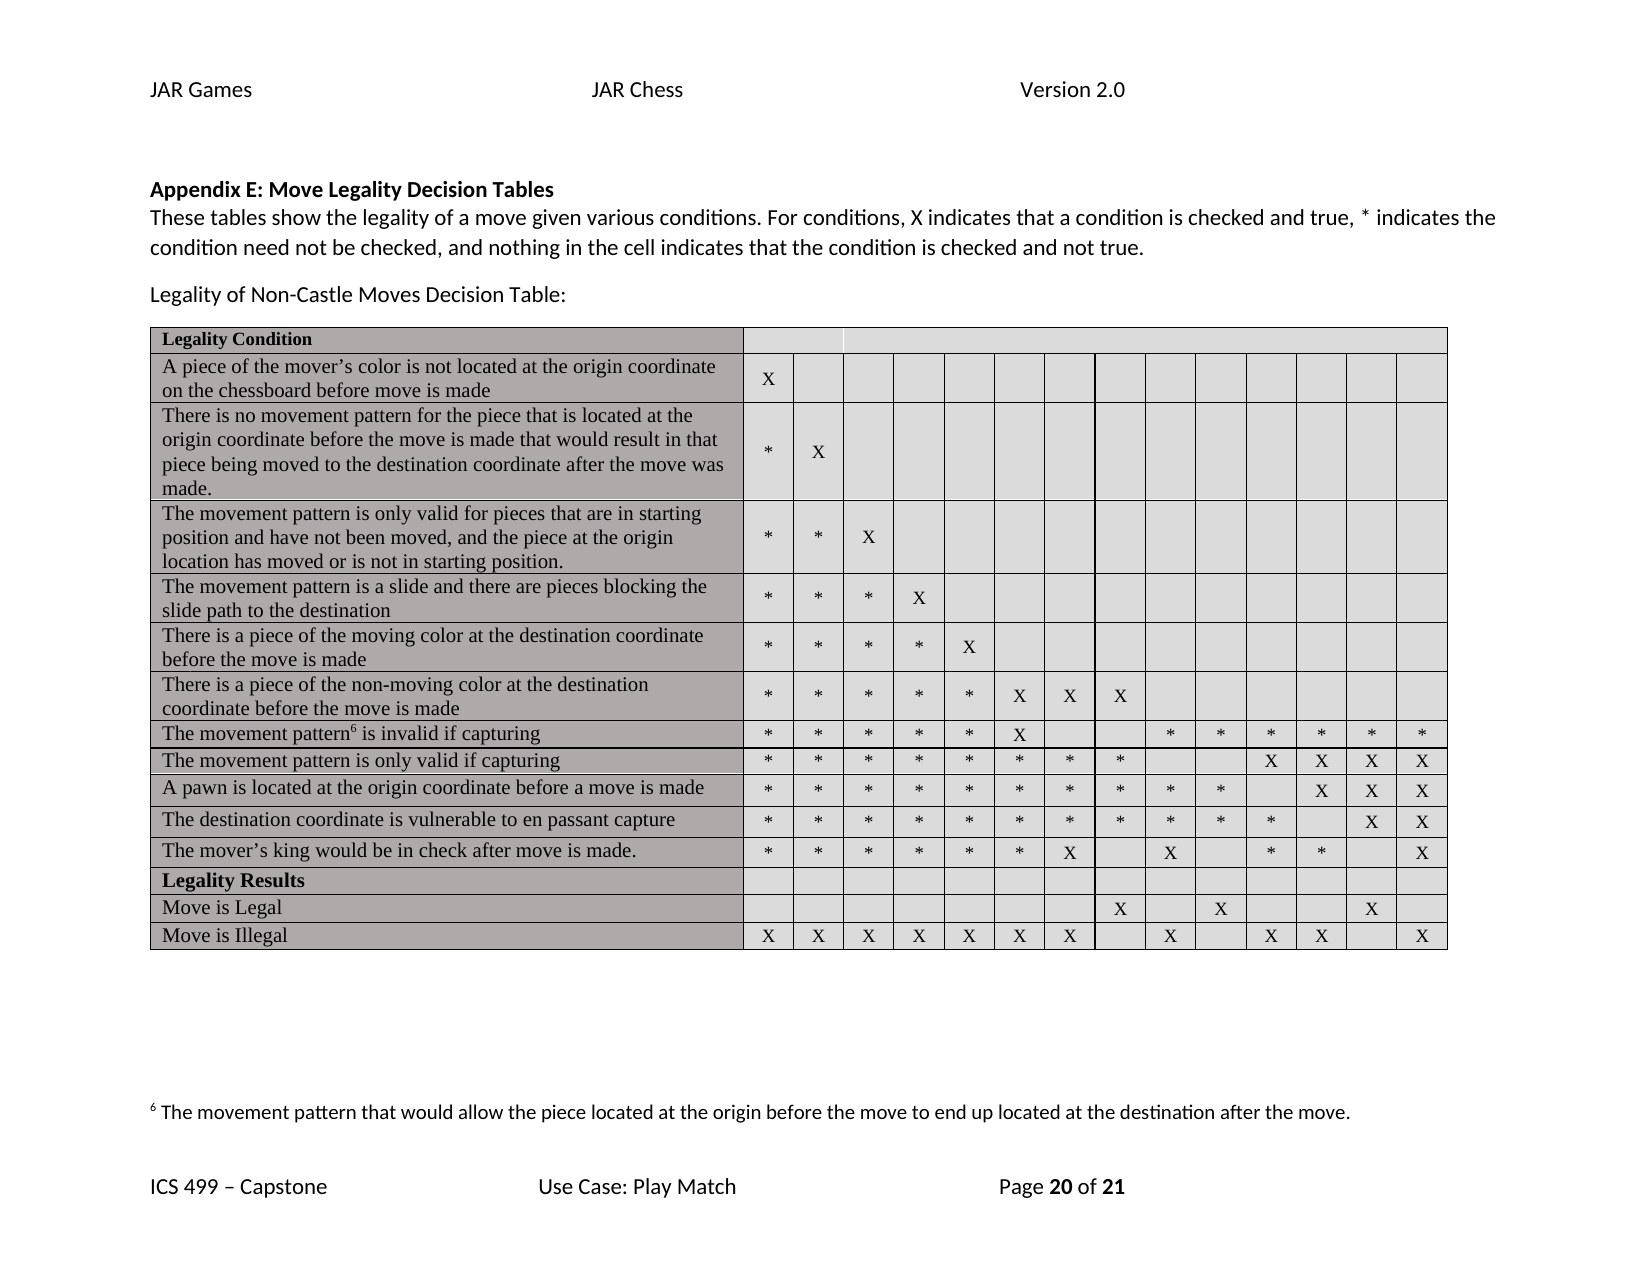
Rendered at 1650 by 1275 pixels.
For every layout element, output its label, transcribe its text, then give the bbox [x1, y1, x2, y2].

table_cell [1146, 354, 1195, 402]
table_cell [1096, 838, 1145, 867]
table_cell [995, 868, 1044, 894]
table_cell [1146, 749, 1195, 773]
table_cell [1247, 354, 1296, 402]
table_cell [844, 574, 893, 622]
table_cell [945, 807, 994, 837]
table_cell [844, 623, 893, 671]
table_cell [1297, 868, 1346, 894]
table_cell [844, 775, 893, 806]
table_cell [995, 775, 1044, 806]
table_cell [945, 354, 994, 402]
table_cell [1347, 403, 1396, 499]
table_cell [1096, 354, 1145, 402]
table_cell * [744, 501, 793, 573]
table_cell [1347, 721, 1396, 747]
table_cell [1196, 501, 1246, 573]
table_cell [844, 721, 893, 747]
table_cell [1297, 403, 1346, 499]
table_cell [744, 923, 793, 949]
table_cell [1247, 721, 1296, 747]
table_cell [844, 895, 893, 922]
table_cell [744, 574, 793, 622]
table_header [994, 328, 1045, 353]
table_header [1246, 328, 1296, 353]
text These tables show the legality of a move given various conditions. For conditions, X indicates that a condition is checked and true, * indicates the condition need not be checked, and nothing in the cell indicates that the condition is checked and not true. [150, 203, 1500, 261]
table_cell [945, 403, 994, 499]
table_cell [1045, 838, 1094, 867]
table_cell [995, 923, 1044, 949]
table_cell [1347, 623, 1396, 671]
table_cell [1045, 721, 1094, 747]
table_header [744, 328, 793, 353]
table_cell [894, 501, 944, 573]
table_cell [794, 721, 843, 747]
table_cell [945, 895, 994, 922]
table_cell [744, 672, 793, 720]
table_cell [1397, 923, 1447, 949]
table_cell X [744, 354, 793, 402]
table_cell There is no movement pattern for the piece that is located at the origin coordinate before the move is made that would result in that piece being moved to the destination coordinate after the move was made. [151, 403, 743, 499]
table_cell [894, 403, 944, 499]
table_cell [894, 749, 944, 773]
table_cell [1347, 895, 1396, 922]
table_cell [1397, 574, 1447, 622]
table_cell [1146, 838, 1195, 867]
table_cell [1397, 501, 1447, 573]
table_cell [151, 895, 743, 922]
table_header [793, 328, 843, 353]
table_cell [1297, 354, 1346, 402]
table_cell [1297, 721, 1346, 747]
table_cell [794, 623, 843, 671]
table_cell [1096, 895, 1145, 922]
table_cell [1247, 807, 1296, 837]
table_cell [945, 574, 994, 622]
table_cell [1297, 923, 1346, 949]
table_cell A piece of the mover’s color is not located at the origin coordinate on the chessboard before move is made [151, 354, 743, 402]
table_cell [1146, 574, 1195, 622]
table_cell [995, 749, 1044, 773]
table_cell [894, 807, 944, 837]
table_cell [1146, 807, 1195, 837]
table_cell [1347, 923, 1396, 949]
table_header [1347, 328, 1397, 353]
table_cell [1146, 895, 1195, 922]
table_cell [1045, 403, 1094, 499]
table_cell [844, 354, 893, 402]
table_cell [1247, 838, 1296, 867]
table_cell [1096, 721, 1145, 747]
table_header [1095, 328, 1145, 353]
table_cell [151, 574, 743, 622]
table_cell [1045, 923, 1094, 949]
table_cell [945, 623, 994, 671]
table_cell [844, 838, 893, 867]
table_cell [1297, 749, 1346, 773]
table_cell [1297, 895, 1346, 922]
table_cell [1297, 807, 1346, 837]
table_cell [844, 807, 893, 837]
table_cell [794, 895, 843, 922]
table_cell [844, 403, 893, 499]
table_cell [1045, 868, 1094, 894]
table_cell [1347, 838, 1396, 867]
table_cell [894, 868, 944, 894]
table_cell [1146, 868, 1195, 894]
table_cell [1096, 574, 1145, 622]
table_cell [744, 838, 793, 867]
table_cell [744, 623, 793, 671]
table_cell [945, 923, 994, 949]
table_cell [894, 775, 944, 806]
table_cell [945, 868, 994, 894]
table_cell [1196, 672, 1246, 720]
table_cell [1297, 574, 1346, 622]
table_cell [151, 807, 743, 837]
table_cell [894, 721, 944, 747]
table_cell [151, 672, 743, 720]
table_header [1145, 328, 1196, 353]
table_cell [1096, 501, 1145, 573]
table_cell [1096, 403, 1145, 499]
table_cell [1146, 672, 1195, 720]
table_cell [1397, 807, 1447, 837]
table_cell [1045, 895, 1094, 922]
table_cell [1247, 403, 1296, 499]
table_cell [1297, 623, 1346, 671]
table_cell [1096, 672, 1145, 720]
table_header [944, 328, 994, 353]
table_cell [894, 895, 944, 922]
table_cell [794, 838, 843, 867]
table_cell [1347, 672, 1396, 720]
table_header [1045, 328, 1095, 353]
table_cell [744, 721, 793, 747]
table_cell [995, 354, 1044, 402]
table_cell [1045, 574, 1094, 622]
table_header [1296, 328, 1347, 353]
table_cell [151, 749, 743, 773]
table_cell [794, 354, 843, 402]
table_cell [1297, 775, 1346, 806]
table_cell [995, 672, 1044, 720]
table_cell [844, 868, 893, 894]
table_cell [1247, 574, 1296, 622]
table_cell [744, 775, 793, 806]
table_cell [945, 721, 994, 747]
table_cell The movement pattern is only valid for pieces that are in starting position and have not been moved, and the piece at the origin location has moved or is not in starting position. [151, 501, 743, 573]
table_cell [1196, 403, 1246, 499]
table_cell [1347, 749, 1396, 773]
table_cell [1196, 354, 1246, 402]
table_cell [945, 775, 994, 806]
table_cell [995, 403, 1044, 499]
table_cell [1045, 354, 1094, 402]
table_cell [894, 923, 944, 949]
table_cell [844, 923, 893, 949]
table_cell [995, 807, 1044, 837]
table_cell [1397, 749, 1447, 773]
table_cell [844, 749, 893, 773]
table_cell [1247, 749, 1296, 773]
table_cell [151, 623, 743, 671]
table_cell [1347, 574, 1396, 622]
table_header Legality Condition [151, 328, 743, 353]
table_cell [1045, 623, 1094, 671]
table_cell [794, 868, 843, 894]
table_cell [1045, 501, 1094, 573]
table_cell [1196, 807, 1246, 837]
table_cell [1397, 354, 1447, 402]
table_cell [1397, 403, 1447, 499]
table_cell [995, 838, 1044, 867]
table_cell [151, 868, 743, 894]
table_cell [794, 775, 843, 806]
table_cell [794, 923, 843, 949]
text Legality of Non-Castle Moves Decision Table: [150, 280, 1500, 308]
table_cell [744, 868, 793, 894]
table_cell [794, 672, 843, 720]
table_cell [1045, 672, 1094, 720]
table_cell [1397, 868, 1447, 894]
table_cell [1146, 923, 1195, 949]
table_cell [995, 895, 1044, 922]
table_cell [1146, 403, 1195, 499]
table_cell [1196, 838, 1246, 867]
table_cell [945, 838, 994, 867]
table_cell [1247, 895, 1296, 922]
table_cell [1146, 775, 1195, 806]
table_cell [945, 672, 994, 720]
subtitle Appendix E: Move Legality Decision Tables [150, 175, 1500, 203]
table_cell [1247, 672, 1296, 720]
table_header [894, 328, 944, 353]
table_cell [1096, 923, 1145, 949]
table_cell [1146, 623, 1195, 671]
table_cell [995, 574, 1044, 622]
table_cell [894, 354, 944, 402]
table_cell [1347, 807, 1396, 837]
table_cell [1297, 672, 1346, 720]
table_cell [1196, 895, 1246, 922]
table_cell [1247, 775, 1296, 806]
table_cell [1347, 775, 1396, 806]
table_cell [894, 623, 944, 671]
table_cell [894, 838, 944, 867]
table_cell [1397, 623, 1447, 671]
table_cell * [744, 403, 793, 499]
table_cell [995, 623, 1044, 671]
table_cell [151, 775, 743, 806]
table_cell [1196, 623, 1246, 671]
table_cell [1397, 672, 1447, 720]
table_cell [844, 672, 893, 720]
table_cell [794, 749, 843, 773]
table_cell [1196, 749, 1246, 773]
table_cell [1347, 354, 1396, 402]
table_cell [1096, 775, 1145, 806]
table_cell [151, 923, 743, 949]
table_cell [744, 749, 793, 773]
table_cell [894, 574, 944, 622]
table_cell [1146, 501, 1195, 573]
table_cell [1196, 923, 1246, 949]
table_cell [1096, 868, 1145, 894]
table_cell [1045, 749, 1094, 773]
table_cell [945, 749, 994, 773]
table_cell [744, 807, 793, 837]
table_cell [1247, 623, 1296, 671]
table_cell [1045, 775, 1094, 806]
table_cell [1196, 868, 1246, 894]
table_cell [995, 501, 1044, 573]
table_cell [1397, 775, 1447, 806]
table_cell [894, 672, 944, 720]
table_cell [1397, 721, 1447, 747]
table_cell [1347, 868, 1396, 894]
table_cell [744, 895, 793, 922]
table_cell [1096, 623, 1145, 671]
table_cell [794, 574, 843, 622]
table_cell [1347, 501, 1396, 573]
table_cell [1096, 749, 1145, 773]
table_cell * [794, 501, 843, 573]
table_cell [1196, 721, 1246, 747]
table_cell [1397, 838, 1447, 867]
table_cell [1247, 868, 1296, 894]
table_cell X [794, 403, 843, 499]
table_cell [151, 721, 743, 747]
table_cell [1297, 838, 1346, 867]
table_header [1196, 328, 1246, 353]
table_header [1397, 328, 1447, 353]
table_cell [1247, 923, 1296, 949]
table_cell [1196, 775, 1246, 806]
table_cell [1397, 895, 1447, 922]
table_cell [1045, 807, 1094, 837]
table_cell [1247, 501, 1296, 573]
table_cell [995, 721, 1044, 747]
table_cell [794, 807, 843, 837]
table_cell [945, 501, 994, 573]
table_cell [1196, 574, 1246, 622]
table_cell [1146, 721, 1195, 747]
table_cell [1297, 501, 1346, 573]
table_header [844, 328, 894, 353]
table_cell X [844, 501, 893, 573]
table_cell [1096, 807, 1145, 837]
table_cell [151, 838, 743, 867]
